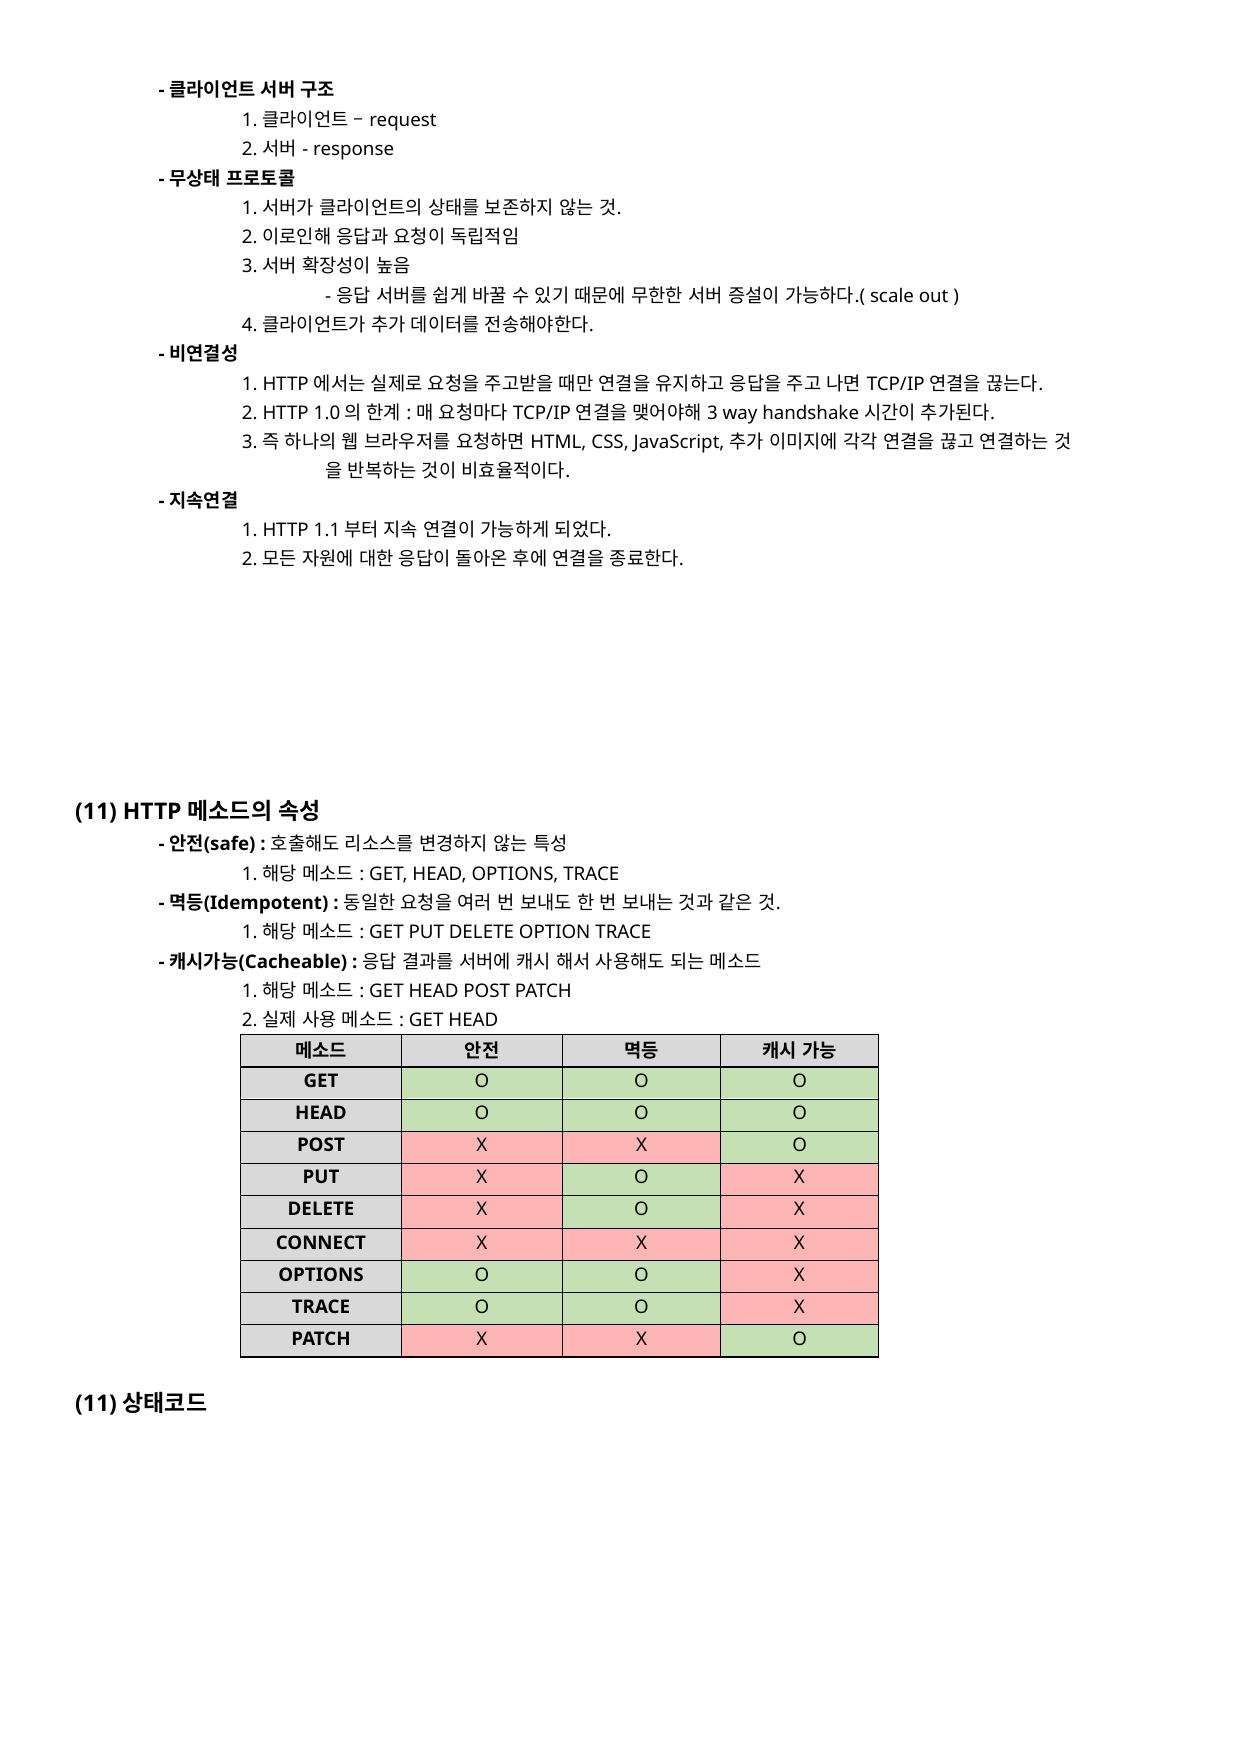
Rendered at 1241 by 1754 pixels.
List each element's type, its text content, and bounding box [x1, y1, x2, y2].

text 3. 서버 확장성이 높음 [75, 251, 1165, 278]
text 1. HTTP 에서는 실제로 요청을 주고받을 때만 연결을 유지하고 응답을 주고 나면 TCP/IP 연결을 끊는다. [75, 368, 1165, 395]
table_cell X [721, 1164, 878, 1195]
text - 멱등(Idempotent) : 동일한 요청을 여러 번 보내도 한 번 보내는 것과 같은 것. [75, 888, 1165, 915]
table_cell O [563, 1196, 720, 1228]
table_cell POST [241, 1132, 401, 1163]
text 2. 실제 사용 메소드 : GET HEAD [75, 1005, 1165, 1032]
table_cell O [402, 1068, 562, 1098]
text - 캐시가능(Cacheable) : 응답 결과를 서버에 캐시 해서 사용해도 되는 메소드 [75, 946, 1165, 974]
table_cell O [563, 1164, 720, 1195]
text - 클라이언트 서버 구조 [75, 75, 1165, 102]
text 2. 모든 자원에 대한 응답이 돌아온 후에 연결을 종료한다. [75, 544, 1165, 571]
table_cell X [402, 1325, 562, 1356]
table_cell O [721, 1132, 878, 1163]
text 2. HTTP 1.0의 한계 : 매 요청마다 TCP/IP 연결을 맺어야해 3 way handshake 시간이 추가된다. [75, 397, 1165, 424]
text 3. 즉 하나의 웹 브라우저를 요청하면 HTML, CSS, JavaScript, 추가 이미지에 각각 연결을 끊고 연결하는 것 [75, 427, 1165, 454]
table_cell X [721, 1261, 878, 1292]
text 1. 해당 메소드 : GET, HEAD, OPTIONS, TRACE [75, 859, 1165, 886]
text 1. 서버가 클라이언트의 상태를 보존하지 않는 것. [75, 192, 1165, 220]
text 2. 이로인해 응답과 요청이 독립적임 [75, 222, 1165, 249]
table_cell X [402, 1132, 562, 1163]
table_cell O [402, 1261, 562, 1292]
table_cell X [721, 1229, 878, 1260]
table_header 메소드 [241, 1035, 401, 1066]
table_cell X [402, 1164, 562, 1195]
table_cell O [721, 1100, 878, 1131]
text - 무상태 프로토콜 [75, 163, 1165, 190]
table_cell TRACE [241, 1293, 401, 1324]
table_cell GET [241, 1068, 401, 1098]
text 1. HTTP 1.1부터 지속 연결이 가능하게 되었다. [75, 514, 1165, 542]
table_cell O [563, 1261, 720, 1292]
table_cell CONNECT [241, 1229, 401, 1260]
text (11) HTTP 메소드의 속성 [75, 793, 1165, 826]
text - 지속연결 [75, 485, 1165, 512]
table_cell X [402, 1196, 562, 1228]
table_cell X [402, 1229, 562, 1260]
table_cell O [563, 1068, 720, 1098]
table_cell PATCH [241, 1325, 401, 1356]
text - 비연결성 [75, 339, 1165, 366]
table_cell X [563, 1229, 720, 1260]
text - 응답 서버를 쉽게 바꿀 수 있기 때문에 무한한 서버 증설이 가능하다.( scale out ) [75, 280, 1165, 307]
table_cell O [721, 1325, 878, 1356]
text (11) 상태코드 [75, 1385, 1165, 1418]
table_cell DELETE [241, 1196, 401, 1228]
text - 안전(safe) : 호출해도 리소스를 변경하지 않는 특성 [75, 829, 1165, 856]
table_header 안전 [402, 1035, 562, 1066]
table_cell HEAD [241, 1100, 401, 1131]
table_cell O [563, 1100, 720, 1131]
text 2. 서버 - response [75, 134, 1165, 161]
text 1. 해당 메소드 : GET HEAD POST PATCH [75, 976, 1165, 1003]
table_cell X [721, 1196, 878, 1228]
text 4. 클라이언트가 추가 데이터를 전송해야한다. [75, 309, 1165, 337]
text 을 반복하는 것이 비효율적이다. [75, 456, 1165, 483]
text 1. 클라이언트 – request [75, 105, 1165, 132]
table_cell X [721, 1293, 878, 1324]
table_cell OPTIONS [241, 1261, 401, 1292]
text 1. 해당 메소드 : GET PUT DELETE OPTION TRACE [75, 917, 1165, 944]
table_cell O [402, 1100, 562, 1131]
table_header 캐시 가능 [721, 1035, 878, 1066]
table_cell PUT [241, 1164, 401, 1195]
table_cell O [402, 1293, 562, 1324]
table_cell X [563, 1325, 720, 1356]
table_cell O [563, 1293, 720, 1324]
table_header 멱등 [563, 1035, 720, 1066]
table_cell O [721, 1068, 878, 1098]
table_cell X [563, 1132, 720, 1163]
